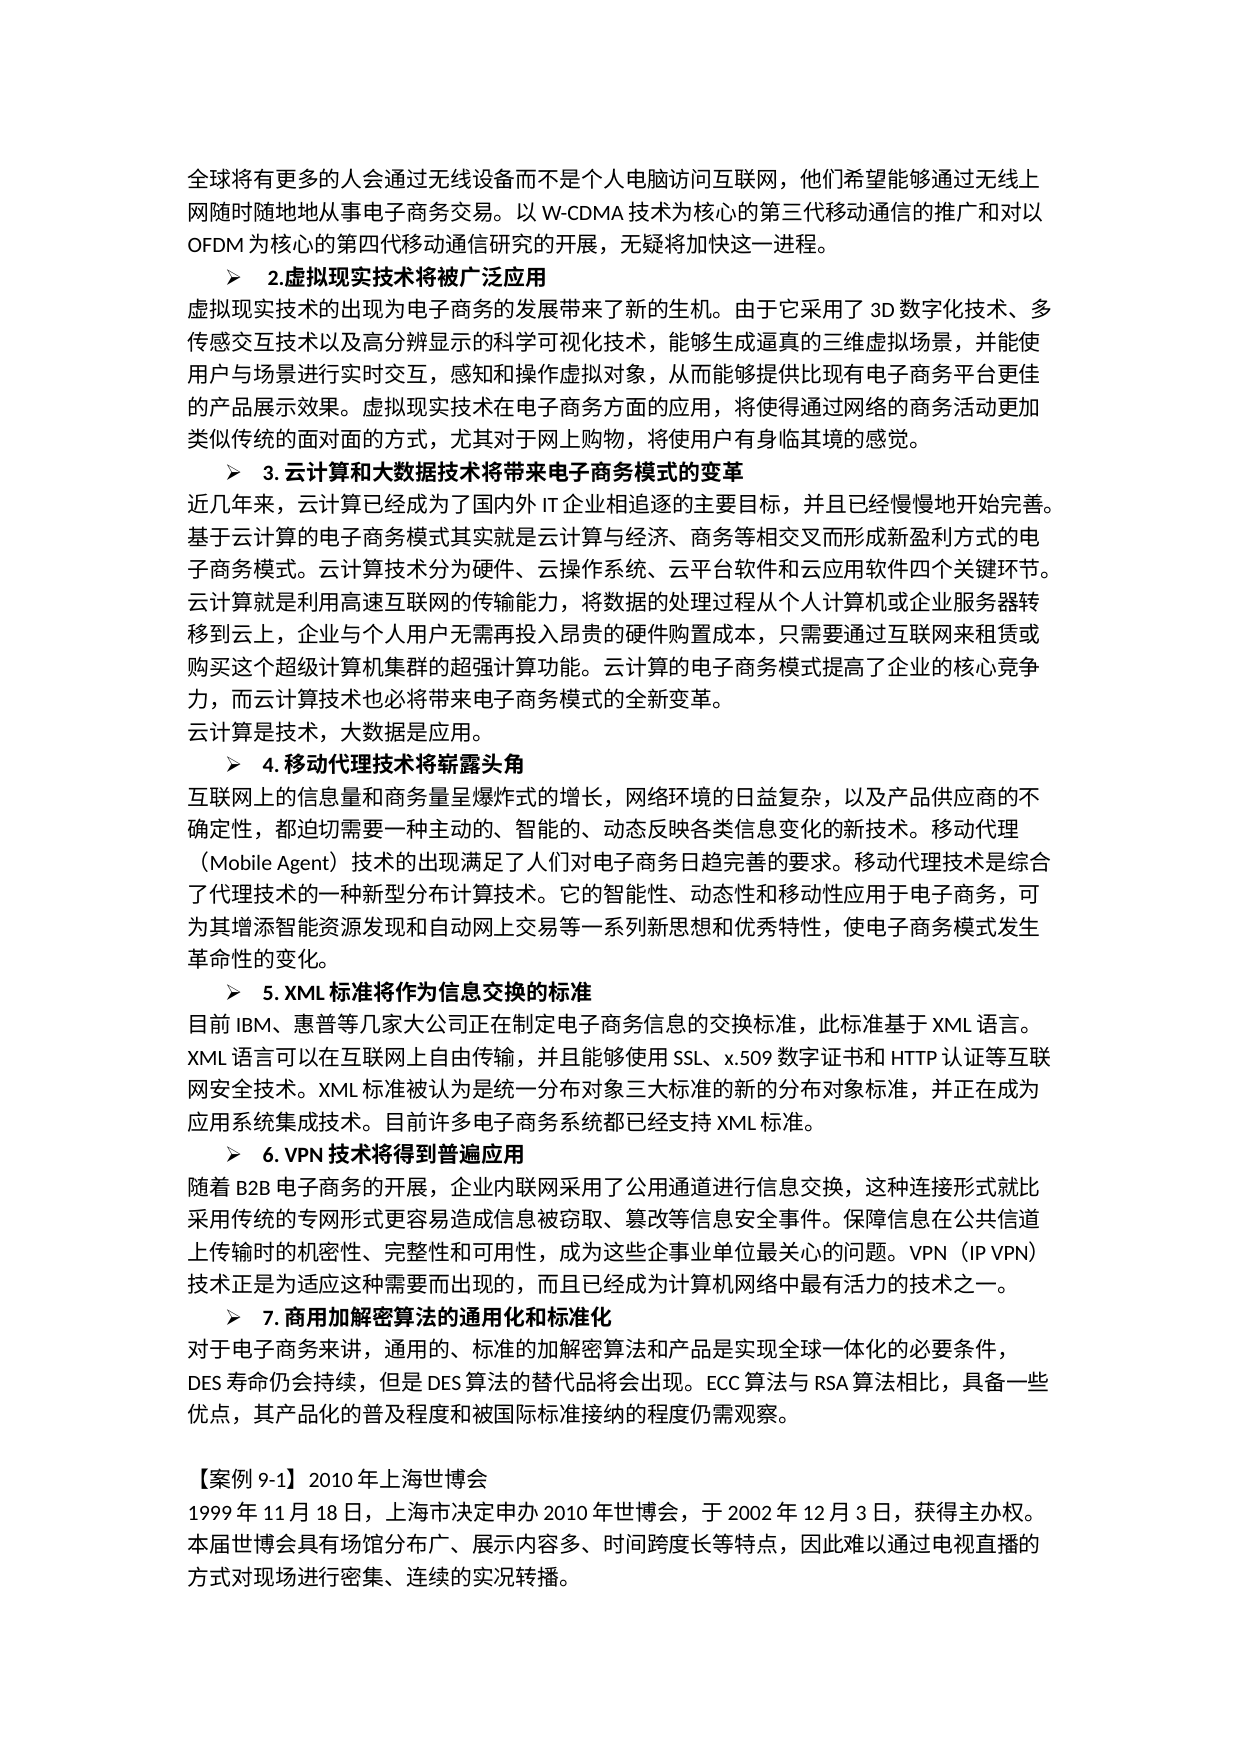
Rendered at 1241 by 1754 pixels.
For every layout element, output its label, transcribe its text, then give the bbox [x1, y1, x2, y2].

text 【案例9-1】2010年上海世博会 [187, 1462, 1053, 1494]
list 6. VPN技术将得到普遍应用 [225, 1137, 1053, 1169]
text 1999年11月18日，上海市决定申办2010年世博会，于2002年12月3日，获得主办权。本届世博会具有场馆分布广、展示内容多、时间跨度长等特点，因此难以通过电视直播的方式对现场进行密集、连续的实况转播。 [187, 1494, 1053, 1592]
text 随着B2B电子商务的开展，企业内联网采用了公用通道进行信息交换，这种连接形式就比采用传统的专网形式更容易造成信息被窃取、篡改等信息安全事件。保障信息在公共信道上传输时的机密性、完整性和可用性，成为这些企事业单位最关心的问题。VPN（IP VPN）技术正是为适应这种需要而出现的，而且已经成为计算机网络中最有活力的技术之一。 [187, 1169, 1053, 1299]
list 4. 移动代理技术将崭露头角 [225, 747, 1053, 779]
list 2.虚拟现实技术将被广泛应用 [225, 259, 1053, 292]
text 目前IBM、惠普等几家大公司正在制定电子商务信息的交换标准，此标准基于XML语言。XML语言可以在互联网上自由传输，并且能够使用SSL、x.509数字证书和HTTP认证等互联网安全技术。XML标准被认为是统一分布对象三大标准的新的分布对象标准，并正在成为应用系统集成技术。目前许多电子商务系统都已经支持XML标准。 [187, 1007, 1053, 1137]
list 7. 商用加解密算法的通用化和标准化 [225, 1299, 1053, 1332]
text 互联网上的信息量和商务量呈爆炸式的增长，网络环境的日益复杂，以及产品供应商的不确定性，都迫切需要一种主动的、智能的、动态反映各类信息变化的新技术。移动代理（Mobile Agent）技术的出现满足了人们对电子商务日趋完善的要求。移动代理技术是综合了代理技术的一种新型分布计算技术。它的智能性、动态性和移动性应用于电子商务，可为其增添智能资源发现和自动网上交易等一系列新思想和优秀特性，使电子商务模式发生革命性的变化。 [187, 779, 1053, 974]
list 5. XML标准将作为信息交换的标准 [225, 974, 1053, 1007]
text 对于电子商务来讲，通用的、标准的加解密算法和产品是实现全球一体化的必要条件，DES寿命仍会持续，但是DES算法的替代品将会出现。ECC算法与RSA算法相比，具备一些优点，其产品化的普及程度和被国际标准接纳的程度仍需观察。 [187, 1332, 1053, 1429]
list 3. 云计算和大数据技术将带来电子商务模式的变革 [225, 454, 1053, 487]
text 近几年来，云计算已经成为了国内外IT企业相追逐的主要目标，并且已经慢慢地开始完善。基于云计算的电子商务模式其实就是云计算与经济、商务等相交叉而形成新盈利方式的电子商务模式。云计算技术分为硬件、云操作系统、云平台软件和云应用软件四个关键环节。云计算就是利用高速互联网的传输能力，将数据的处理过程从个人计算机或企业服务器转移到云上，企业与个人用户无需再投入昂贵的硬件购置成本，只需要通过互联网来租赁或购买这个超级计算机集群的超强计算功能。云计算的电子商务模式提高了企业的核心竞争力，而云计算技术也必将带来电子商务模式的全新变革。 [187, 487, 1053, 714]
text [187, 162, 1053, 259]
text 云计算是技术，大数据是应用。 [187, 714, 1053, 747]
text 虚拟现实技术的出现为电子商务的发展带来了新的生机。由于它采用了3D数字化技术、多传感交互技术以及高分辨显示的科学可视化技术，能够生成逼真的三维虚拟场景，并能使用户与场景进行实时交互，感知和操作虚拟对象，从而能够提供比现有电子商务平台更佳的产品展示效果。虚拟现实技术在电子商务方面的应用，将使得通过网络的商务活动更加类似传统的面对面的方式，尤其对于网上购物，将使用户有身临其境的感觉。 [187, 292, 1053, 454]
